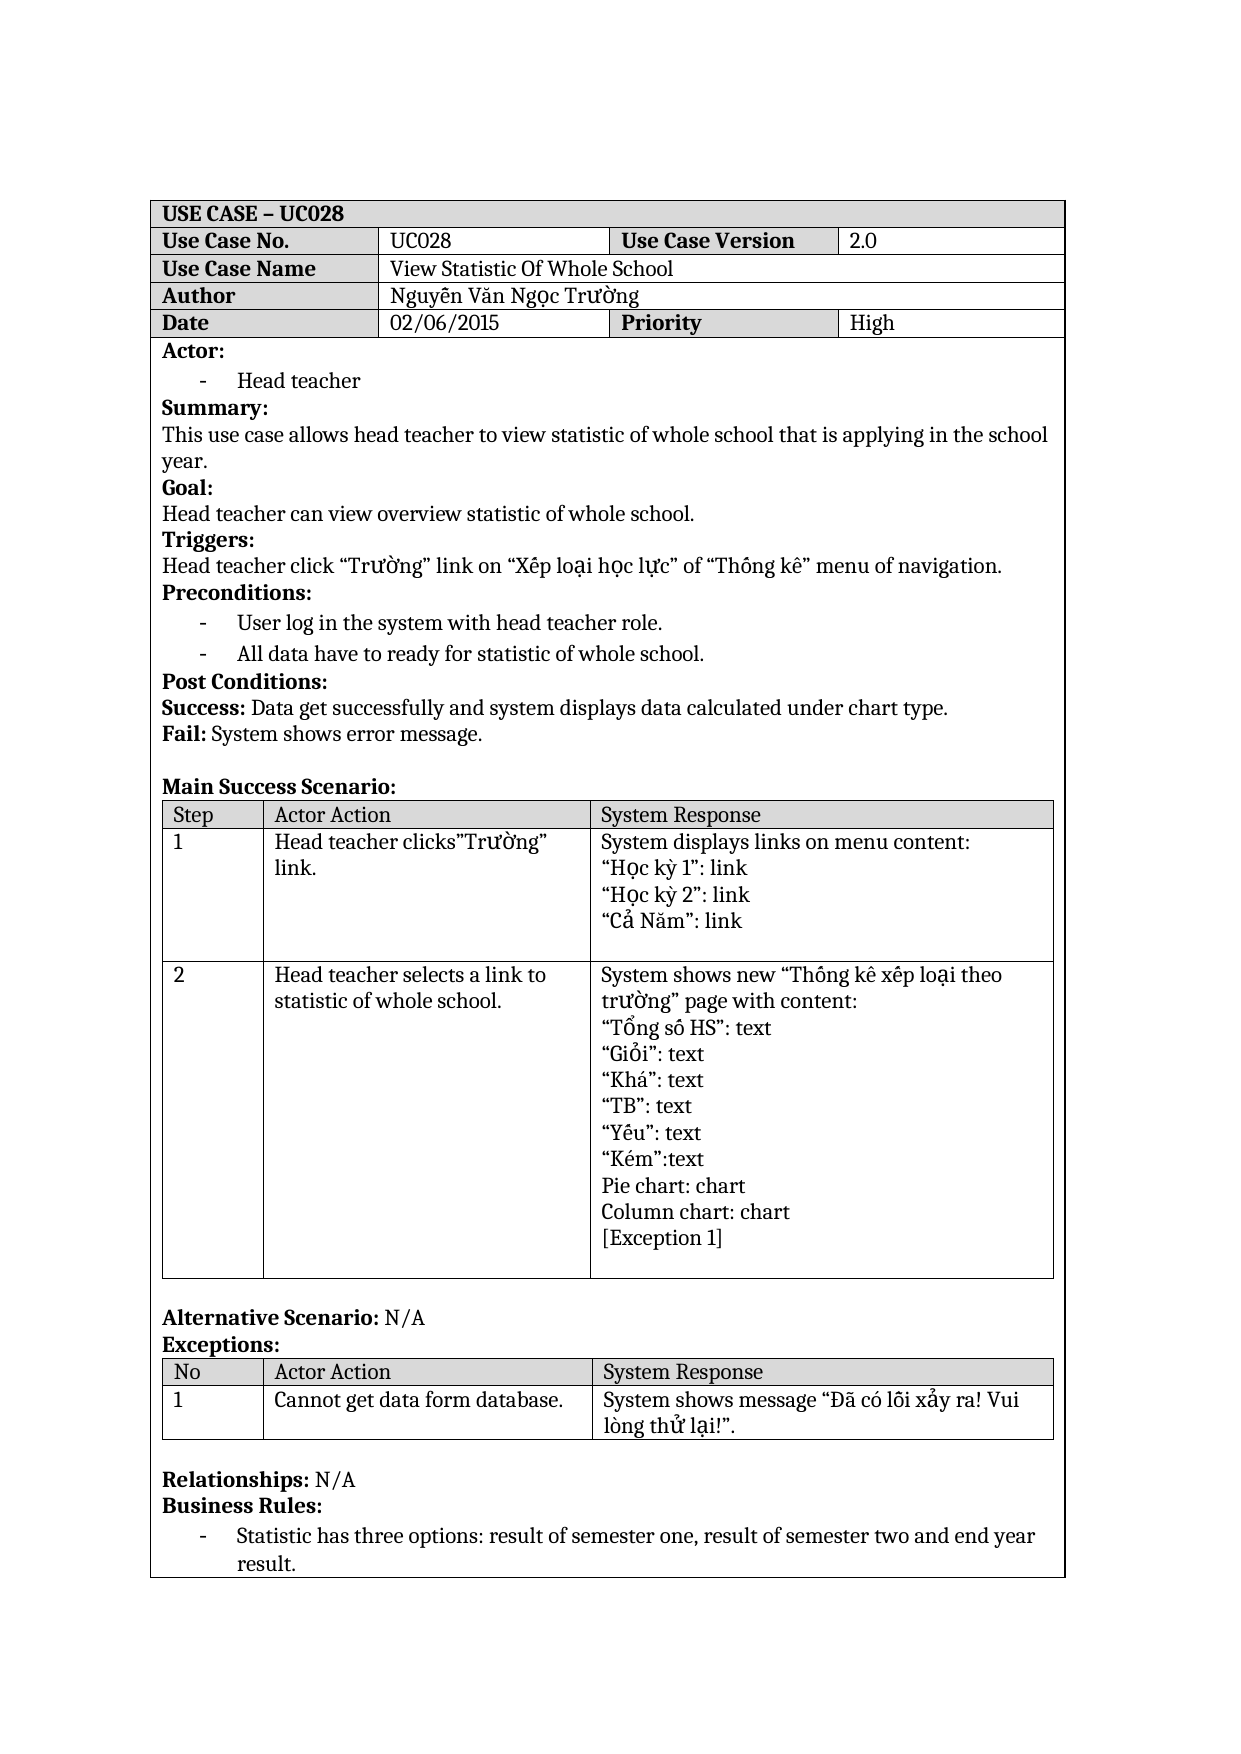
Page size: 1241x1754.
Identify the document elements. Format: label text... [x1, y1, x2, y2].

table_cell Date [151, 310, 378, 337]
table_cell Use Case No. [151, 228, 378, 254]
table_cell Priority [610, 310, 838, 337]
table_cell 02/06/2015 [379, 310, 609, 337]
table_cell View Statistic Of Whole School [379, 255, 1064, 282]
table_header USE CASE – UC028 [151, 201, 1064, 227]
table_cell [151, 338, 1064, 1577]
table_cell 2.0 [839, 228, 1064, 254]
table_cell Use Case Version [610, 228, 838, 254]
table_cell Nguyễn Văn Ngọc Trường [379, 283, 1064, 309]
table_cell Use Case Name [151, 255, 378, 282]
table_cell UC028 [379, 228, 609, 254]
table_cell Author [151, 283, 378, 309]
table_cell High [839, 310, 1064, 337]
